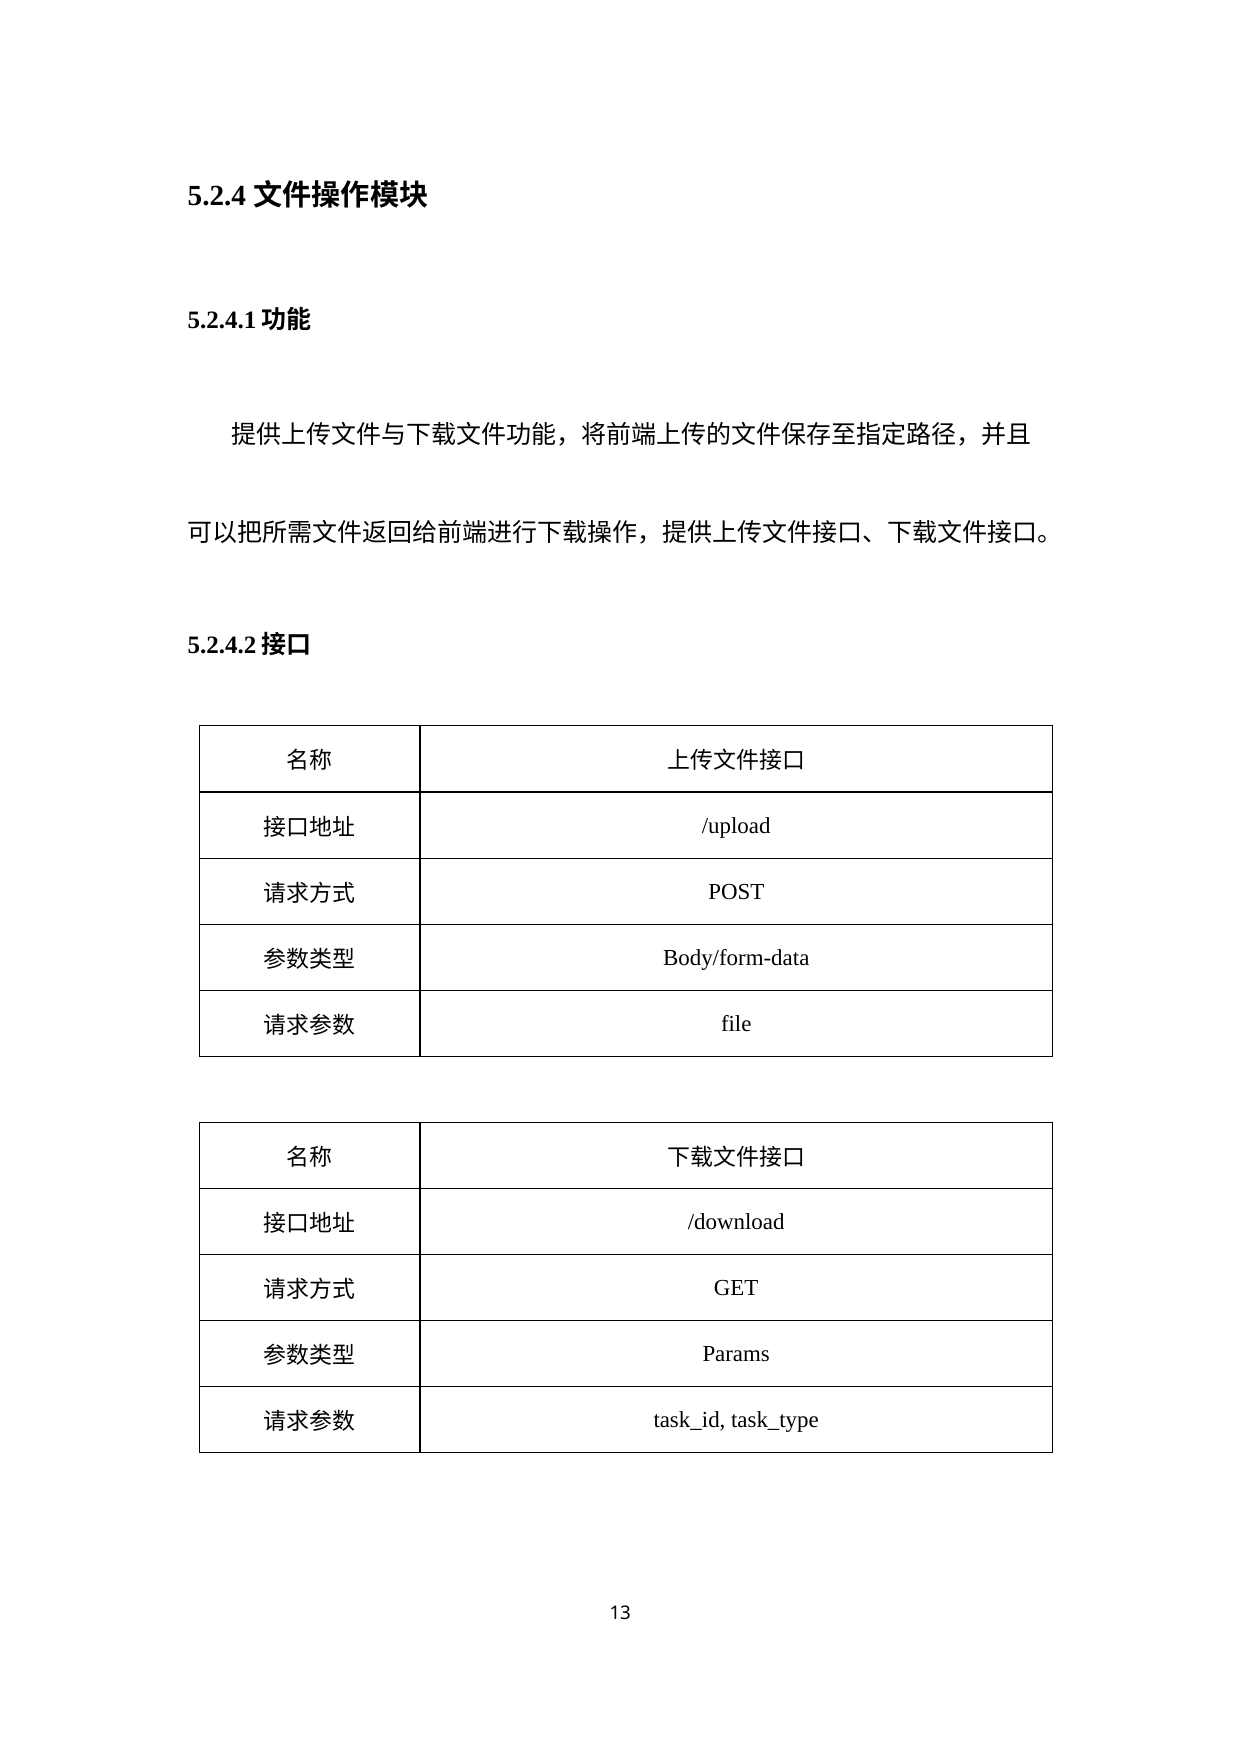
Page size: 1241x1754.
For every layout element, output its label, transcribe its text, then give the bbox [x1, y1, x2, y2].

table_cell 请求参数 [200, 1387, 419, 1452]
table_cell GET [421, 1255, 1052, 1320]
table_cell task_id, task_type [421, 1387, 1052, 1452]
table_cell 参数类型 [200, 925, 419, 989]
table_cell 请求方式 [200, 1255, 419, 1320]
table_cell 接口地址 [200, 1189, 419, 1254]
table_cell Body/form-data [421, 925, 1052, 989]
table_cell /download [421, 1189, 1052, 1254]
subtitle 5.2.4 文件操作模块 [187, 160, 1053, 225]
table_cell 接口地址 [200, 793, 419, 857]
table_header 名称 [200, 1123, 419, 1188]
table_cell Params [421, 1321, 1052, 1386]
table_cell 请求方式 [200, 859, 419, 923]
text 提供上传文件与下载文件功能，将前端上传的文件保存至指定路径，并且可以把所需文件返回给前端进行下载操作，提供上传文件接口、下载文件接口。 [187, 400, 1053, 563]
subtitle 5.2.4.1功能 [187, 285, 1053, 350]
table_cell POST [421, 859, 1052, 923]
subtitle 5.2.4.2接口 [187, 610, 1053, 675]
table_header 下载文件接口 [421, 1123, 1052, 1188]
table_cell /upload [421, 793, 1052, 857]
table_cell 参数类型 [200, 1321, 419, 1386]
table_cell file [421, 991, 1052, 1056]
table_header 上传文件接口 [421, 726, 1052, 791]
table_header 名称 [200, 726, 419, 791]
table_cell 请求参数 [200, 991, 419, 1056]
